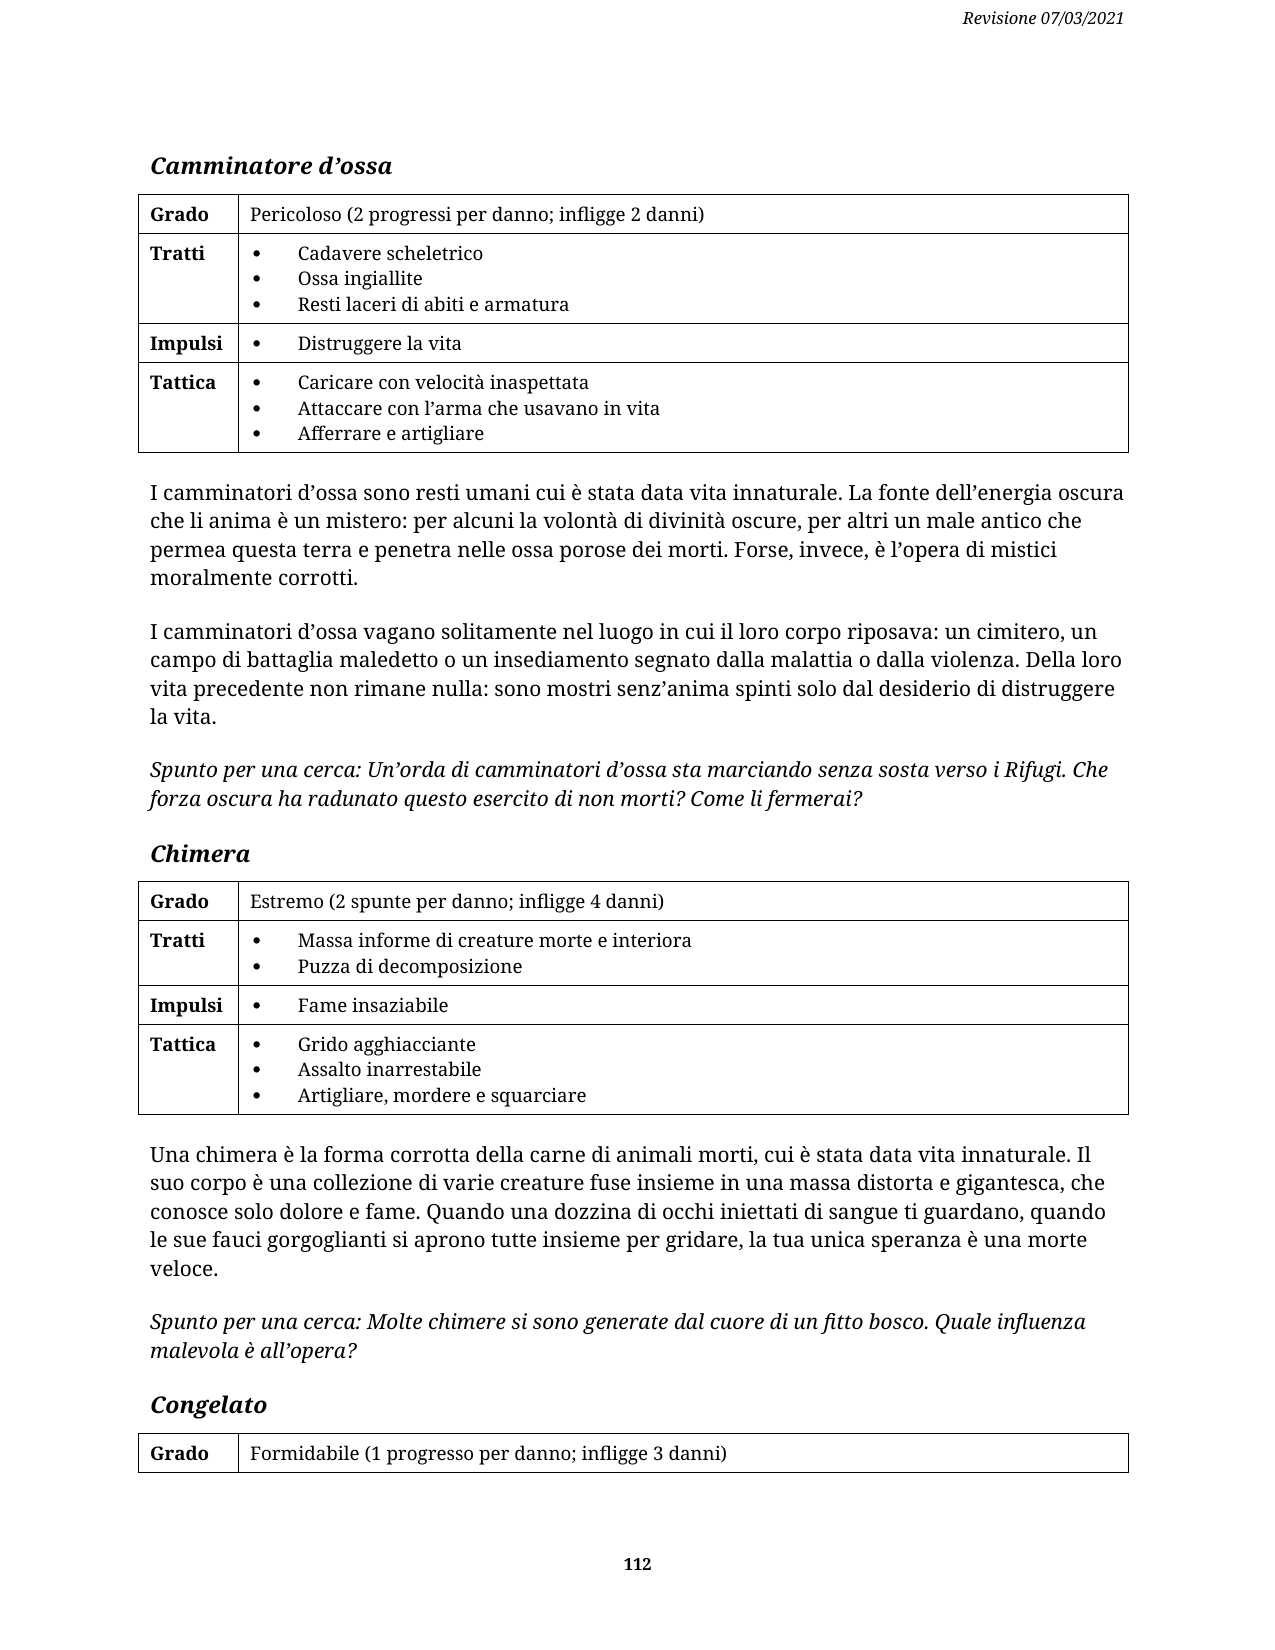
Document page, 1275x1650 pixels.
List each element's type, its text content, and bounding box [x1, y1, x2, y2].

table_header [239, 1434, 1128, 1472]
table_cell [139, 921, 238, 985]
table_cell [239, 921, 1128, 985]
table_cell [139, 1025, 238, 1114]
text Una chimera è la forma corrotta della carne di animali morti, cui è stata data vita innaturale. Il suo corpo è una collezione di varie creature fuse insieme in una massa distorta e gigantesca, che conosce solo dolore e fame. Quando una dozzina di occhi iniettati di sangue ti guardano, quando le sue fauci gorgoglianti si aprono tutte insieme per gridare, la tua unica speranza è una morte veloce. [150, 1140, 1125, 1282]
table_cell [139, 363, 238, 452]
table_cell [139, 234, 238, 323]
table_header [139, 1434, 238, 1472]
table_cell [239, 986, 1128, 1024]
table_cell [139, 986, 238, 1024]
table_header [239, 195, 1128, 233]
subtitle Chimera [150, 837, 1125, 869]
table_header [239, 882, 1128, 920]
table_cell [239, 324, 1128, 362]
subtitle Congelato [150, 1389, 1125, 1420]
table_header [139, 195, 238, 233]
text Spunto per una cerca: Un’orda di camminatori d’ossa sta marciando senza sosta verso i Rifugi. Che forza oscura ha radunato questo esercito di non morti? Come li fermerai? [150, 756, 1125, 812]
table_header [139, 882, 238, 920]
text Spunto per una cerca: Molte chimere si sono generate dal cuore di un fitto bosco. Quale influenza malevola è all’opera? [150, 1307, 1125, 1364]
subtitle Camminatore d’ossa [150, 150, 1125, 181]
text I camminatori d’ossa vagano solitamente nel luogo in cui il loro corpo riposava: un cimitero, un campo di battaglia maledetto o un insediamento segnato dalla malattia o dalla violenza. Della loro vita precedente non rimane nulla: sono mostri senz’anima spinti solo dal desiderio di distruggere la vita. [150, 617, 1125, 731]
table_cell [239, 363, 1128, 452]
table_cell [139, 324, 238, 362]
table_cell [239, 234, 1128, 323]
text I camminatori d’ossa sono resti umani cui è stata data vita innaturale. La fonte dell’energia oscura che li anima è un mistero: per alcuni la volontà di divinità oscure, per altri un male antico che permea questa terra e penetra nelle ossa porose dei morti. Forse, invece, è l’opera di mistici moralmente corrotti. [150, 478, 1125, 592]
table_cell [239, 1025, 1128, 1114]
